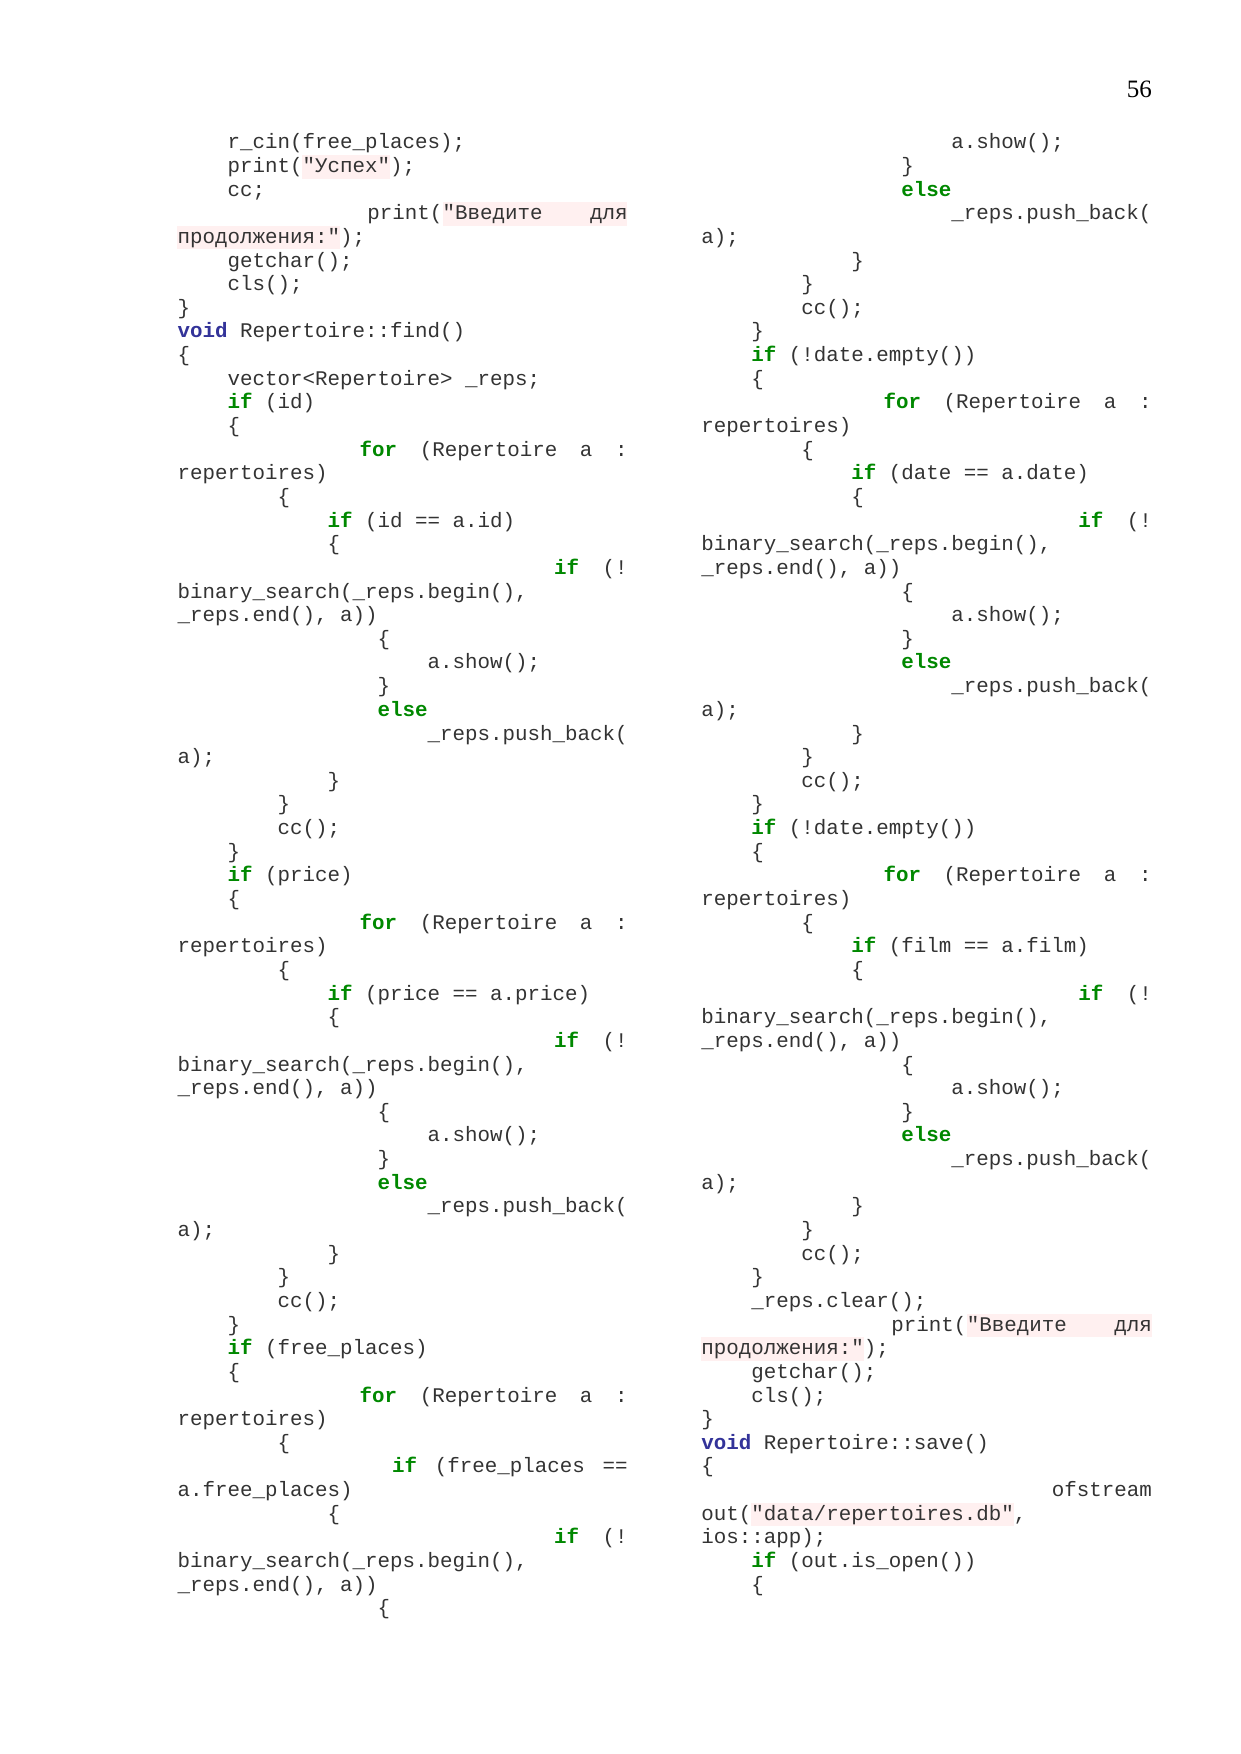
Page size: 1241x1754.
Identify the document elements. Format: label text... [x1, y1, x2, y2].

text if (date == a.date) [701, 462, 1152, 486]
text _reps.push_back(a); [701, 675, 1152, 722]
text if (!date.empty()) [701, 344, 1152, 368]
text if (!binary_search(_reps.begin(), _reps.end(), a)) [701, 983, 1152, 1053]
text if (!binary_search(_reps.begin(), _reps.end(), a)) [177, 557, 627, 628]
text if (out.is_open()) [701, 1550, 1152, 1574]
text a.show(); [701, 604, 1152, 628]
text ofstream out("data/repertoires.db", ios::app); [701, 1479, 1152, 1550]
text vector<Repertoire> _reps; [177, 368, 627, 391]
text { [701, 841, 1152, 864]
text else [177, 1172, 627, 1195]
text { [701, 959, 1152, 983]
text { [177, 1361, 627, 1384]
text } [177, 793, 627, 817]
text if (!date.empty()) [701, 817, 1152, 841]
text } [701, 249, 1152, 273]
text _reps.push_back(a); [701, 202, 1152, 249]
text if (!binary_search(_reps.begin(), _reps.end(), a)) [701, 510, 1152, 581]
text for (Repertoire a : repertoires) [701, 864, 1152, 912]
text if (!binary_search(_reps.begin(), _reps.end(), a)) [177, 1030, 627, 1101]
text } [701, 273, 1152, 297]
text a.show(); [177, 652, 627, 675]
text print("Успех"); [177, 155, 302, 179]
text { [177, 486, 627, 510]
text cc(); [177, 817, 627, 841]
text { [701, 912, 1152, 935]
text { [177, 533, 627, 557]
text cls(); [177, 273, 627, 297]
text cc(); [177, 1290, 627, 1314]
text } [177, 297, 627, 321]
text for (Repertoire a : repertoires) [701, 391, 1152, 439]
text } [701, 746, 1152, 770]
text if (free_places == a.free_places) [177, 1456, 627, 1503]
text cls(); [701, 1384, 1152, 1408]
text getchar(); [177, 249, 627, 273]
text { [701, 439, 1152, 462]
text a.show(); [701, 131, 1152, 155]
text { [701, 1456, 1152, 1479]
text print("Успех"); [390, 155, 627, 179]
text } [701, 155, 1152, 179]
text } [701, 321, 1152, 344]
text { [177, 1503, 627, 1526]
text { [177, 1597, 627, 1621]
text _reps.clear(); [701, 1290, 1152, 1314]
text for (Repertoire a : repertoires) [177, 439, 627, 486]
text cc(); [701, 770, 1152, 793]
text } [701, 793, 1152, 817]
text else [701, 652, 1152, 675]
text } [177, 1243, 627, 1266]
text if (price) [177, 864, 627, 888]
text { [177, 959, 627, 983]
text } [177, 1314, 627, 1337]
text for (Repertoire a : repertoires) [177, 1384, 627, 1432]
text } [177, 1148, 627, 1172]
text else [701, 1124, 1152, 1148]
text if (price == a.price) [177, 983, 627, 1006]
text if (!binary_search(_reps.begin(), _reps.end(), a)) [177, 1526, 627, 1597]
text print("Введите для продолжения:"); [177, 202, 627, 249]
text { [177, 1006, 627, 1030]
text } [177, 841, 627, 864]
text a.show(); [177, 1124, 627, 1148]
text cc(); [701, 297, 1152, 321]
text r_cin(free_places); [177, 131, 627, 155]
text void Repertoire::save() [701, 1432, 1152, 1456]
text } [177, 770, 627, 793]
text } [701, 628, 1152, 652]
text else [701, 179, 1152, 202]
text } [701, 722, 1152, 746]
text } [701, 1266, 1152, 1290]
text else [177, 699, 627, 722]
text { [701, 486, 1152, 510]
text { [701, 1574, 1152, 1597]
text if (free_places) [177, 1337, 627, 1361]
text { [177, 628, 627, 652]
text { [701, 368, 1152, 391]
text } [701, 1408, 1152, 1432]
text cc(); [701, 1243, 1152, 1266]
text { [177, 344, 627, 368]
text { [701, 1053, 1152, 1077]
text { [177, 1101, 627, 1124]
text _reps.push_back(a); [701, 1148, 1152, 1195]
text { [701, 581, 1152, 604]
text if (id == a.id) [177, 510, 627, 533]
text getchar(); [701, 1361, 1152, 1384]
text cc; [177, 179, 627, 202]
text } [177, 675, 627, 699]
text _reps.push_back(a); [177, 1195, 627, 1243]
text } [701, 1101, 1152, 1124]
text { [177, 1432, 627, 1456]
text } [177, 1266, 627, 1290]
text { [177, 415, 627, 439]
text } [701, 1195, 1152, 1219]
text _reps.push_back(a); [177, 722, 627, 770]
text for (Repertoire a : repertoires) [177, 912, 627, 959]
text if (id) [177, 391, 627, 415]
text { [177, 888, 627, 912]
text if (film == a.film) [701, 935, 1152, 959]
text void Repertoire::find() [177, 321, 627, 344]
text print("Введите для продолжения:"); [701, 1314, 1152, 1361]
text } [701, 1219, 1152, 1243]
text a.show(); [701, 1077, 1152, 1101]
